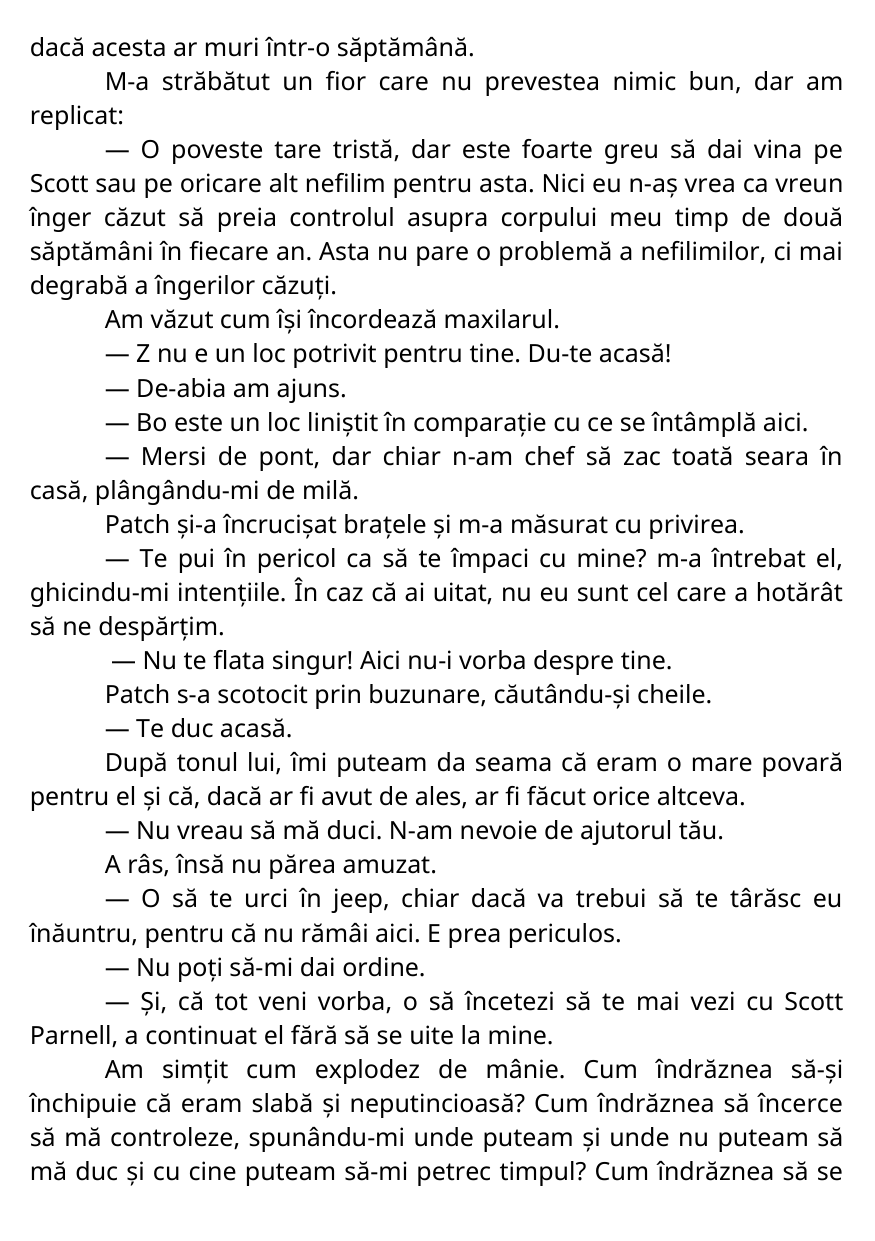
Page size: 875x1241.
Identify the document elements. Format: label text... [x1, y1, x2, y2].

text Patch s-a scotocit prin buzunare, căutându-şi cheile. [29, 677, 844, 711]
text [29, 29, 844, 64]
text — Nu vreau să mă duci. N-am nevoie de ajutorul tău. [29, 813, 844, 847]
text — Mersi de pont, dar chiar n-am chef să zac toată seara în casă, plângându-mi de milă. [29, 438, 844, 506]
text — O să te urci în jeep, chiar dacă va trebui să te târăsc eu înăuntru, pentru că nu rămâi aici. E prea periculos. [29, 881, 844, 949]
text — Nu poţi să-mi dai ordine. [29, 949, 844, 983]
text După tonul lui, îmi puteam da seama că eram o mare povară pentru el şi că, dacă ar fi avut de ales, ar fi făcut orice altceva. [29, 745, 844, 813]
text — Şi, că tot veni vorba, o să încetezi să te mai vezi cu Scott Parnell, a continuat el fără să se uite la mine. [29, 983, 844, 1051]
text Am văzut cum îşi încordează maxilarul. [29, 302, 844, 336]
text — Te pui în pericol ca să te împaci cu mine? m-a întrebat el, ghicindu-mi intenţiile. În caz că ai uitat, nu eu sunt cel care a hotărât să ne despărţim. [29, 541, 844, 643]
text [29, 1051, 844, 1188]
text — De-abia am ajuns. [29, 370, 844, 404]
text — Z nu e un loc potrivit pentru tine. Du-te acasă! [29, 336, 844, 370]
text — Te duc acasă. [29, 711, 844, 745]
text Patch şi-a încrucişat braţele şi m-a măsurat cu privirea. [29, 506, 844, 541]
text — O poveste tare tristă, dar este foarte greu să dai vina pe Scott sau pe oricare alt nefilim pentru asta. Nici eu n-aş vrea ca vreun înger căzut să preia controlul asupra corpului meu timp de două săptămâni în fiecare an. Asta nu pare o problemă a nefilimilor, ci mai degrabă a îngerilor căzuţi. [29, 132, 844, 302]
text — Bo este un loc liniştit în comparaţie cu ce se întâmplă aici. [29, 404, 844, 438]
text — Nu te flata singur! Aici nu-i vorba despre tine. [29, 643, 844, 677]
text A râs, însă nu părea amuzat. [29, 847, 844, 881]
text M-a străbătut un fior care nu prevestea nimic bun, dar am replicat: [29, 64, 844, 132]
